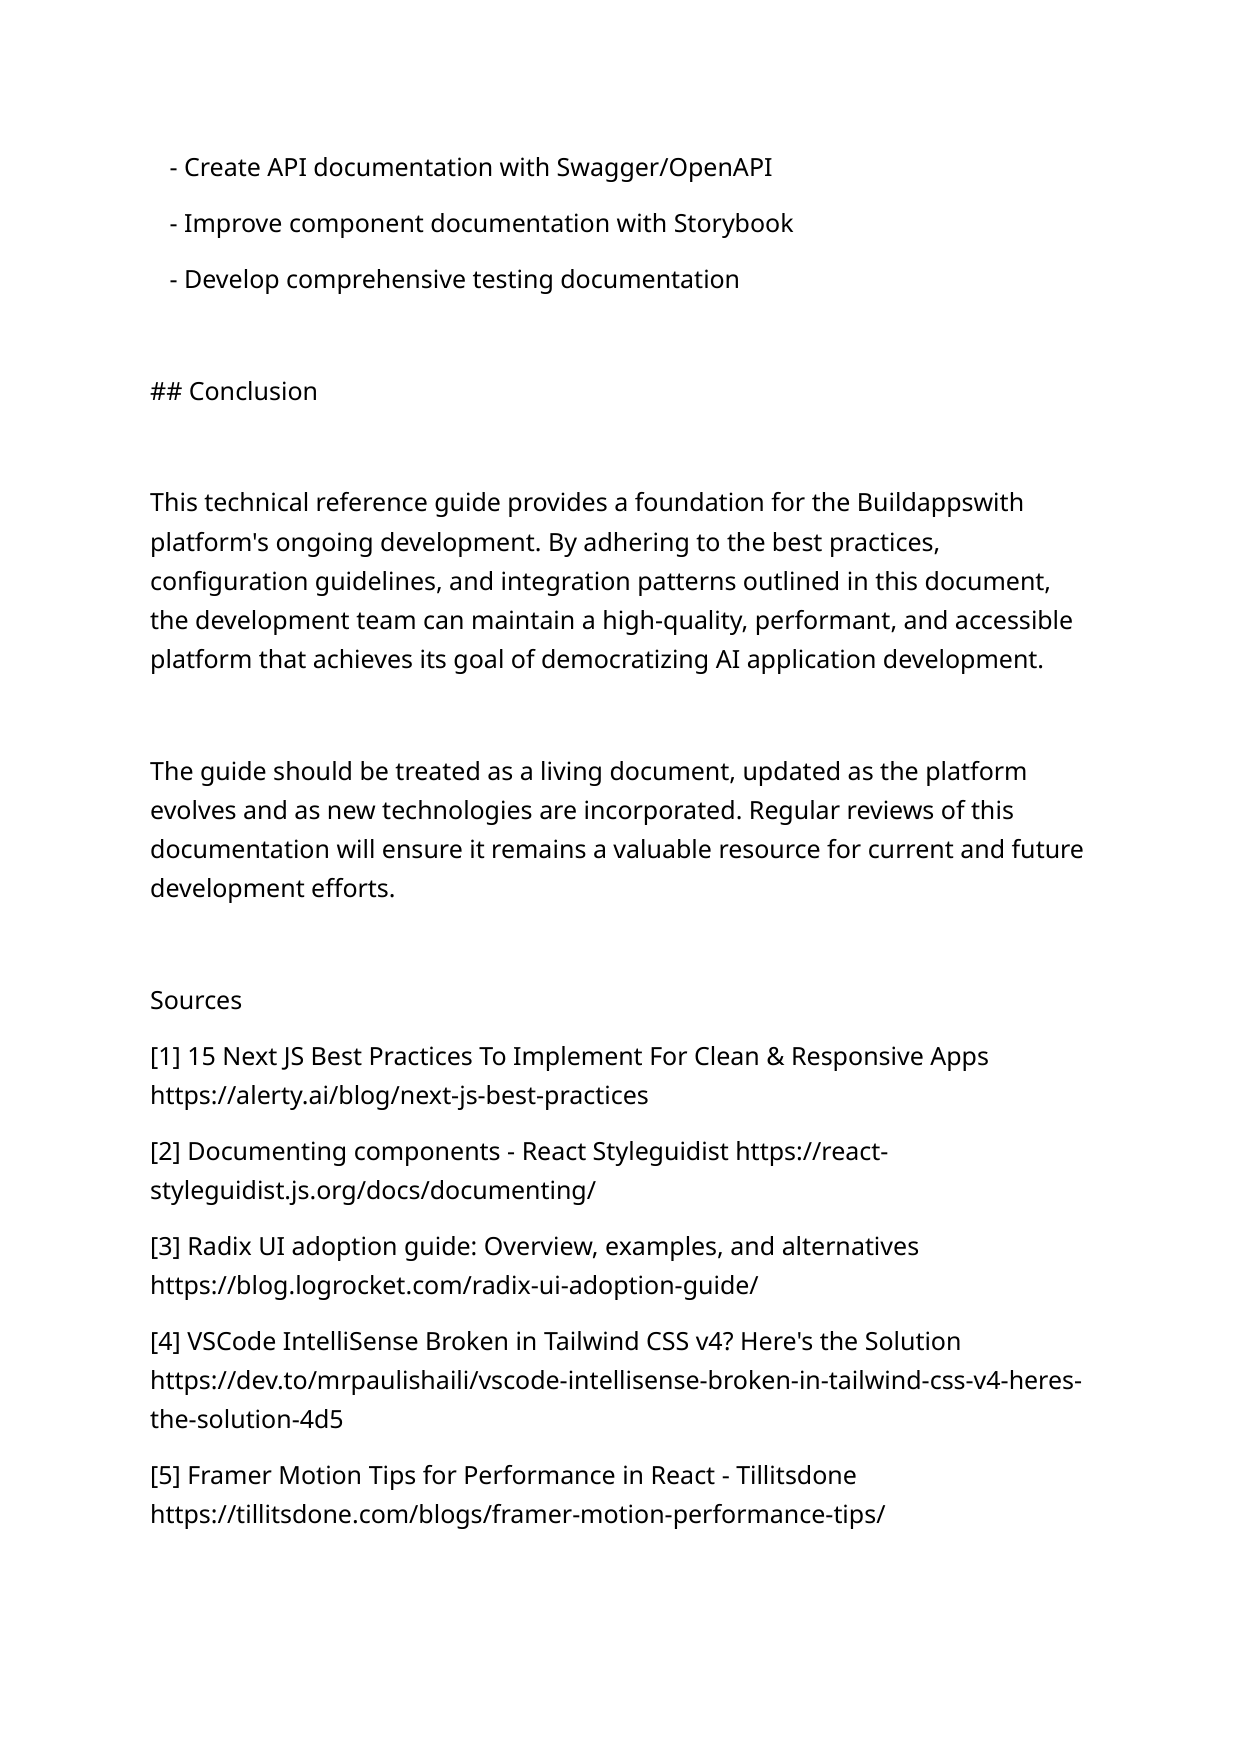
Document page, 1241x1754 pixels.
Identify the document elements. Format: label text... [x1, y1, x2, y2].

text - Improve component documentation with Storybook [150, 206, 1090, 240]
text - Create API documentation with Swagger/OpenAPI [150, 150, 1090, 184]
text [2] Documenting components - React Styleguidist https://react-styleguidist.js.org/docs/documenting/ [150, 1133, 1090, 1207]
text [5] Framer Motion Tips for Performance in React - Tillitsdone https://tillitsdone.com/blogs/framer-motion-performance-tips/ [150, 1457, 1090, 1531]
text This technical reference guide provides a foundation for the Buildappswith platform's ongoing development. By adhering to the best practices, configuration guidelines, and integration patterns outlined in this document, the development team can maintain a high-quality, performant, and accessible platform that achieves its goal of democratizing AI application development. [150, 485, 1090, 676]
text The guide should be treated as a living document, updated as the platform evolves and as new technologies are incorporated. Regular reviews of this documentation will ensure it remains a valuable resource for current and future development efforts. [150, 753, 1090, 905]
text ## Conclusion [150, 373, 1090, 407]
text - Develop comprehensive testing documentation [150, 262, 1090, 296]
text [1] 15 Next JS Best Practices To Implement For Clean & Responsive Apps https://alerty.ai/blog/next-js-best-practices [150, 1038, 1090, 1112]
text [3] Radix UI adoption guide: Overview, examples, and alternatives https://blog.logrocket.com/radix-ui-adoption-guide/ [150, 1228, 1090, 1302]
text [4] VSCode IntelliSense Broken in Tailwind CSS v4? Here's the Solution https://dev.to/mrpaulishaili/vscode-intellisense-broken-in-tailwind-css-v4-heres-the-solution-4d5 [150, 1323, 1090, 1436]
text Sources [150, 982, 1090, 1017]
